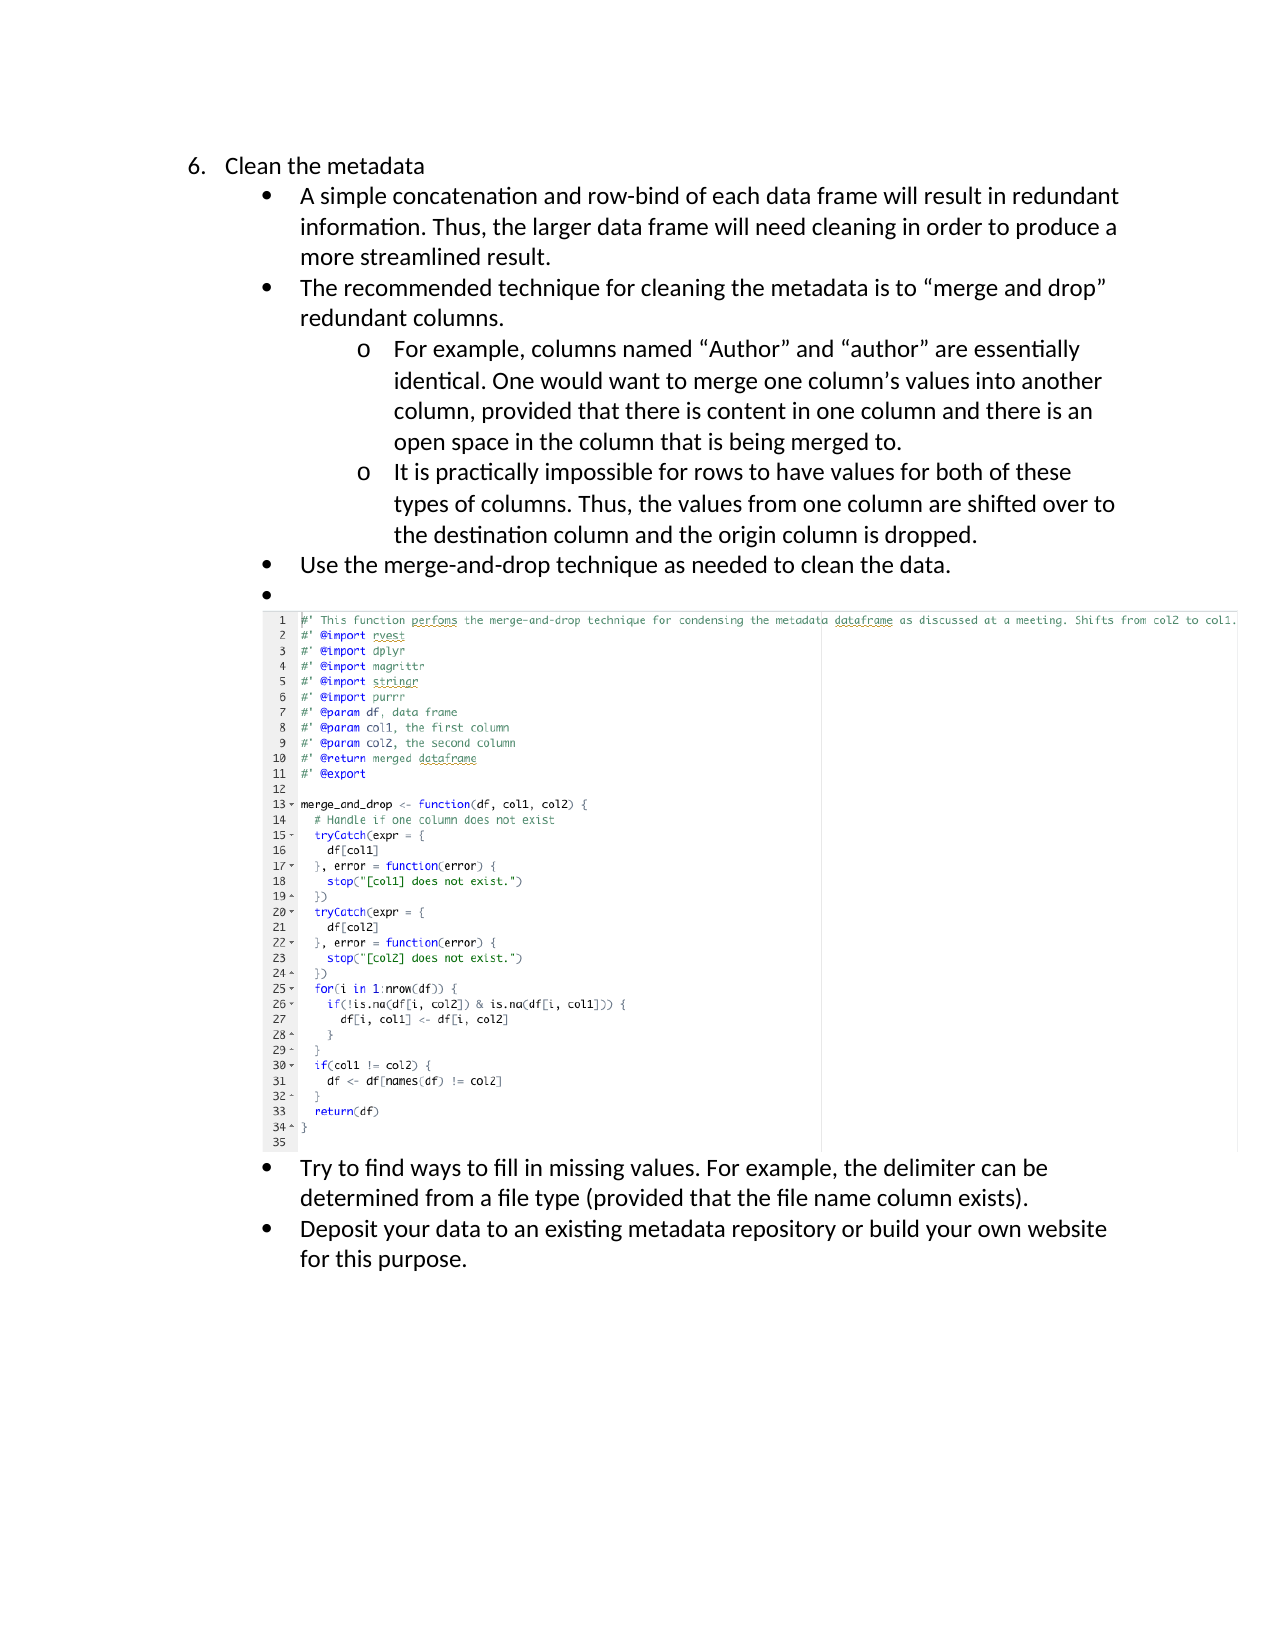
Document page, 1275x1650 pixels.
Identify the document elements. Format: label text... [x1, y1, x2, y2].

picture [262, 610, 1238, 1152]
list Clean the metadata [187, 150, 1125, 181]
list Use the merge-and-drop technique as needed to clean the data. [262, 549, 1125, 580]
list It is practically impossible for rows to have values for both of these types of columns. Thus, the values from one column are shifted over to the destination column and the origin column is dropped. [356, 456, 1125, 549]
list The recommended technique for cleaning the metadata is to “merge and drop” redundant columns. [262, 272, 1125, 333]
list Deposit your data to an existing metadata repository or build your own website for this purpose. [262, 1213, 1125, 1274]
list Try to find ways to fill in missing values. For example, the delimiter can be determined from a file type (provided that the file name column exists). [262, 1152, 1125, 1213]
